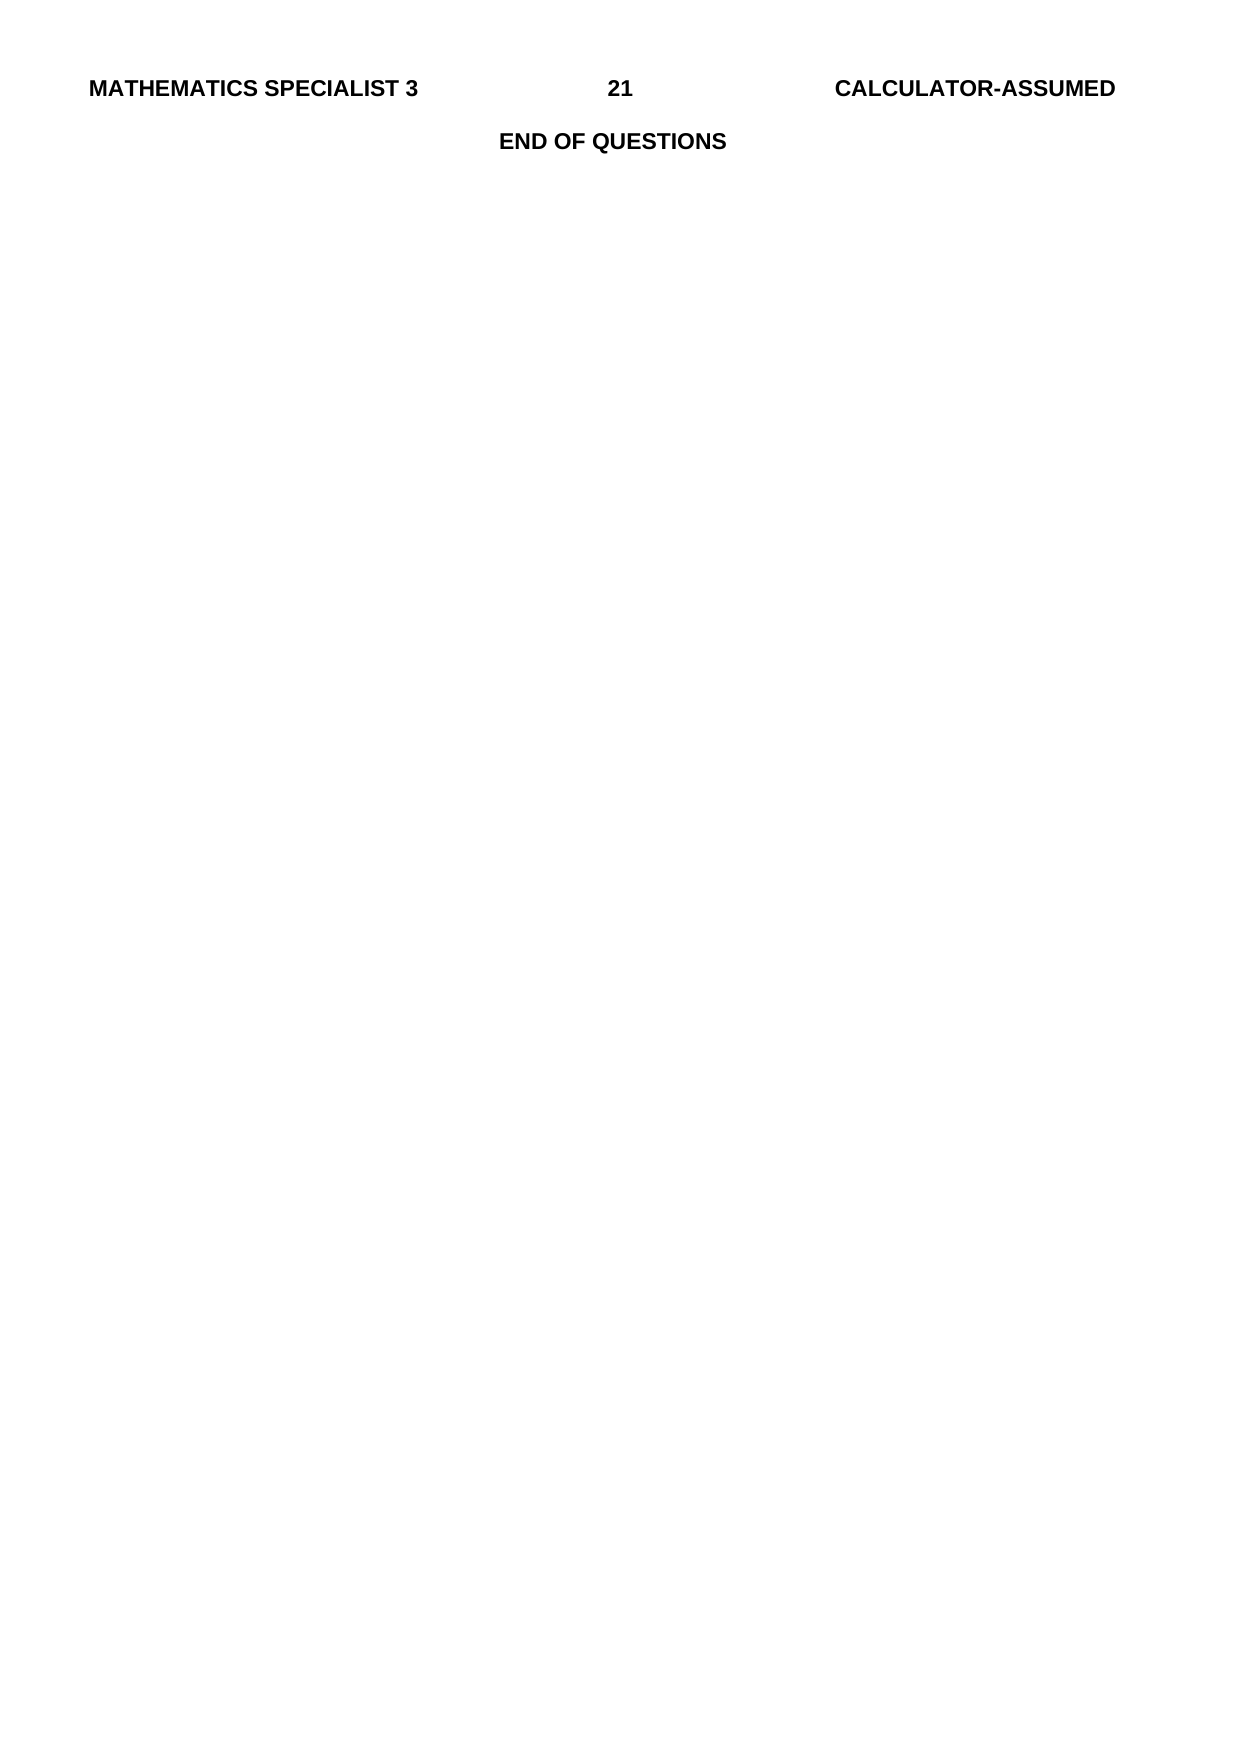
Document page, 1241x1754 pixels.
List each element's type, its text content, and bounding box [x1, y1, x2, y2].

text END OF QUESTIONS [89, 128, 1137, 154]
